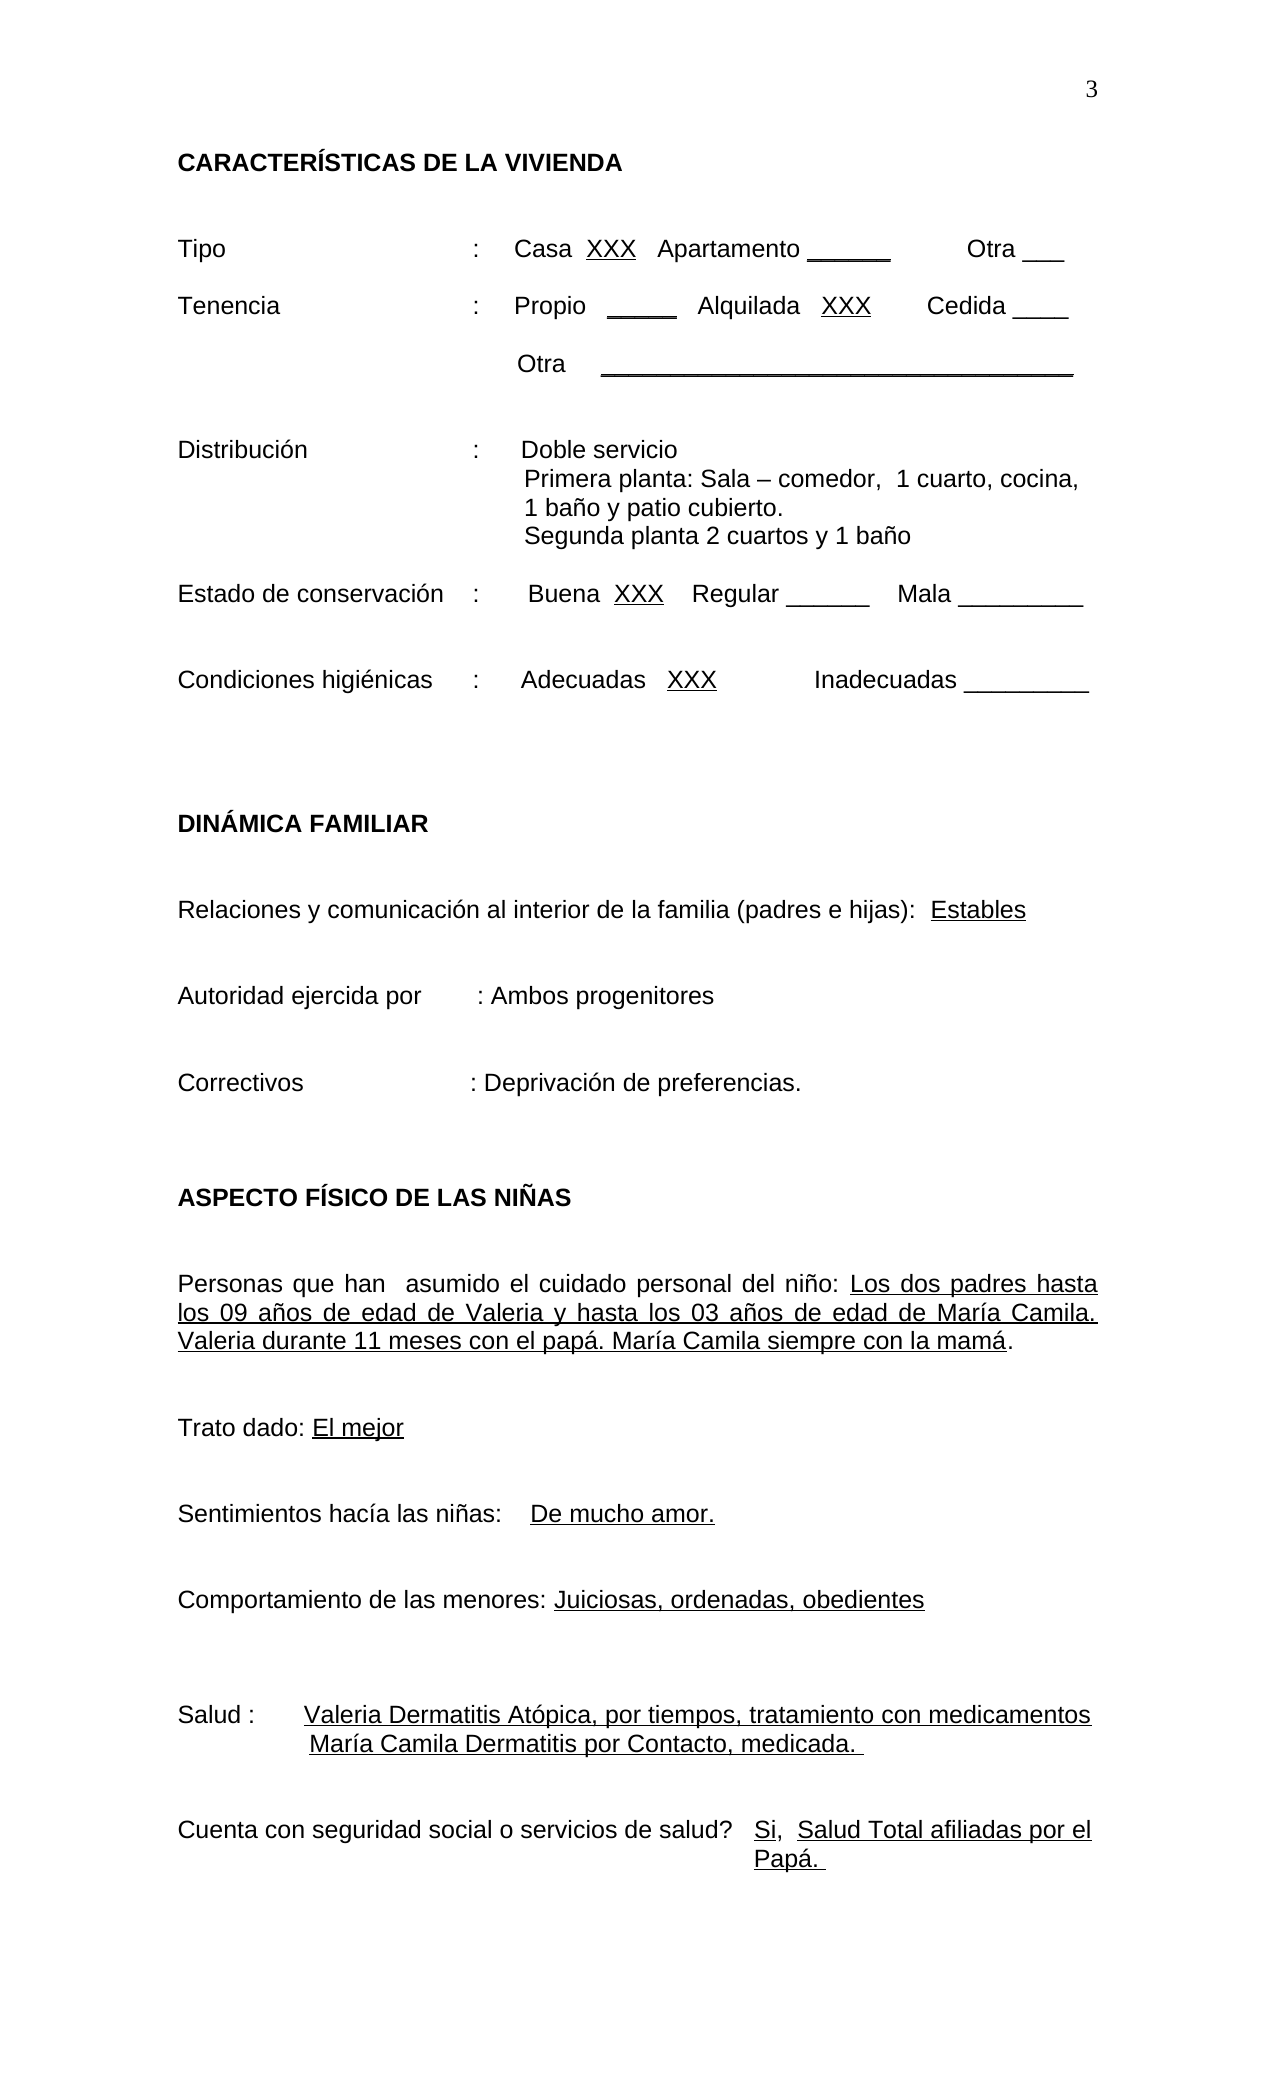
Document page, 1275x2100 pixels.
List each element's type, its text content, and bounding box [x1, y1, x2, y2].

text Primera planta: Sala – comedor, 1 cuarto, cocina, [177, 464, 1098, 493]
text Personas que han asumido el cuidado personal del niño: Los dos padres hasta los 09 años de edad de Valeria y hasta los 03 años de edad de María Camila. Valeria durante 11 meses con el papá. María Camila siempre con la mamá. [177, 1323, 1098, 1355]
text Trato dado: El mejor [177, 1413, 1098, 1441]
text Tenencia : Propio _____ Alquilada XXX Cedida ____ [177, 291, 1098, 320]
text Cuenta con seguridad social o servicios de salud? Si, Salud Total afiliadas por el [177, 1815, 1098, 1844]
text Segunda planta 2 cuartos y 1 baño [177, 521, 1098, 550]
text Estado de conservación : Buena XXX Regular ______ Mala _________ [177, 579, 1098, 608]
text Sentimientos hacía las niñas: De mucho amor. [177, 1499, 1098, 1528]
text Personas que han asumido el cuidado personal del niño: Los dos padres hasta los 09 años de edad de Valeria y hasta los 03 años de edad de María Camila. Valeria durante 11 meses con el papá. María Camila siempre con la mamá. [177, 1269, 1098, 1322]
text Papá. [177, 1844, 1098, 1873]
text Condiciones higiénicas : Adecuadas XXX Inadecuadas _________ [177, 665, 1098, 694]
text CARACTERÍSTICAS DE LA VIVIENDA [177, 148, 1098, 176]
text Otra __________________________________ [177, 349, 1098, 378]
text María Camila Dermatitis por Contacto, medicada. [177, 1729, 1098, 1758]
text 1 baño y patio cubierto. [177, 493, 1098, 521]
text Tipo : Casa XXX Apartamento ______ Otra ___ [177, 234, 1098, 263]
text Relaciones y comunicación al interior de la familia (padres e hijas): Estables [177, 895, 1098, 924]
text ASPECTO FÍSICO DE LAS NIÑAS [177, 1183, 1098, 1211]
text DINÁMICA FAMILIAR [177, 809, 1098, 838]
text Autoridad ejercida por : Ambos progenitores [177, 981, 1098, 1010]
text Correctivos : Deprivación de preferencias. [177, 1068, 1098, 1096]
text Distribución : Doble servicio [177, 435, 1098, 464]
text Salud : Valeria Dermatitis Atópica, por tiempos, tratamiento con medicamentos [177, 1700, 1098, 1729]
text Comportamiento de las menores: Juiciosas, ordenadas, obedientes [177, 1585, 1098, 1614]
